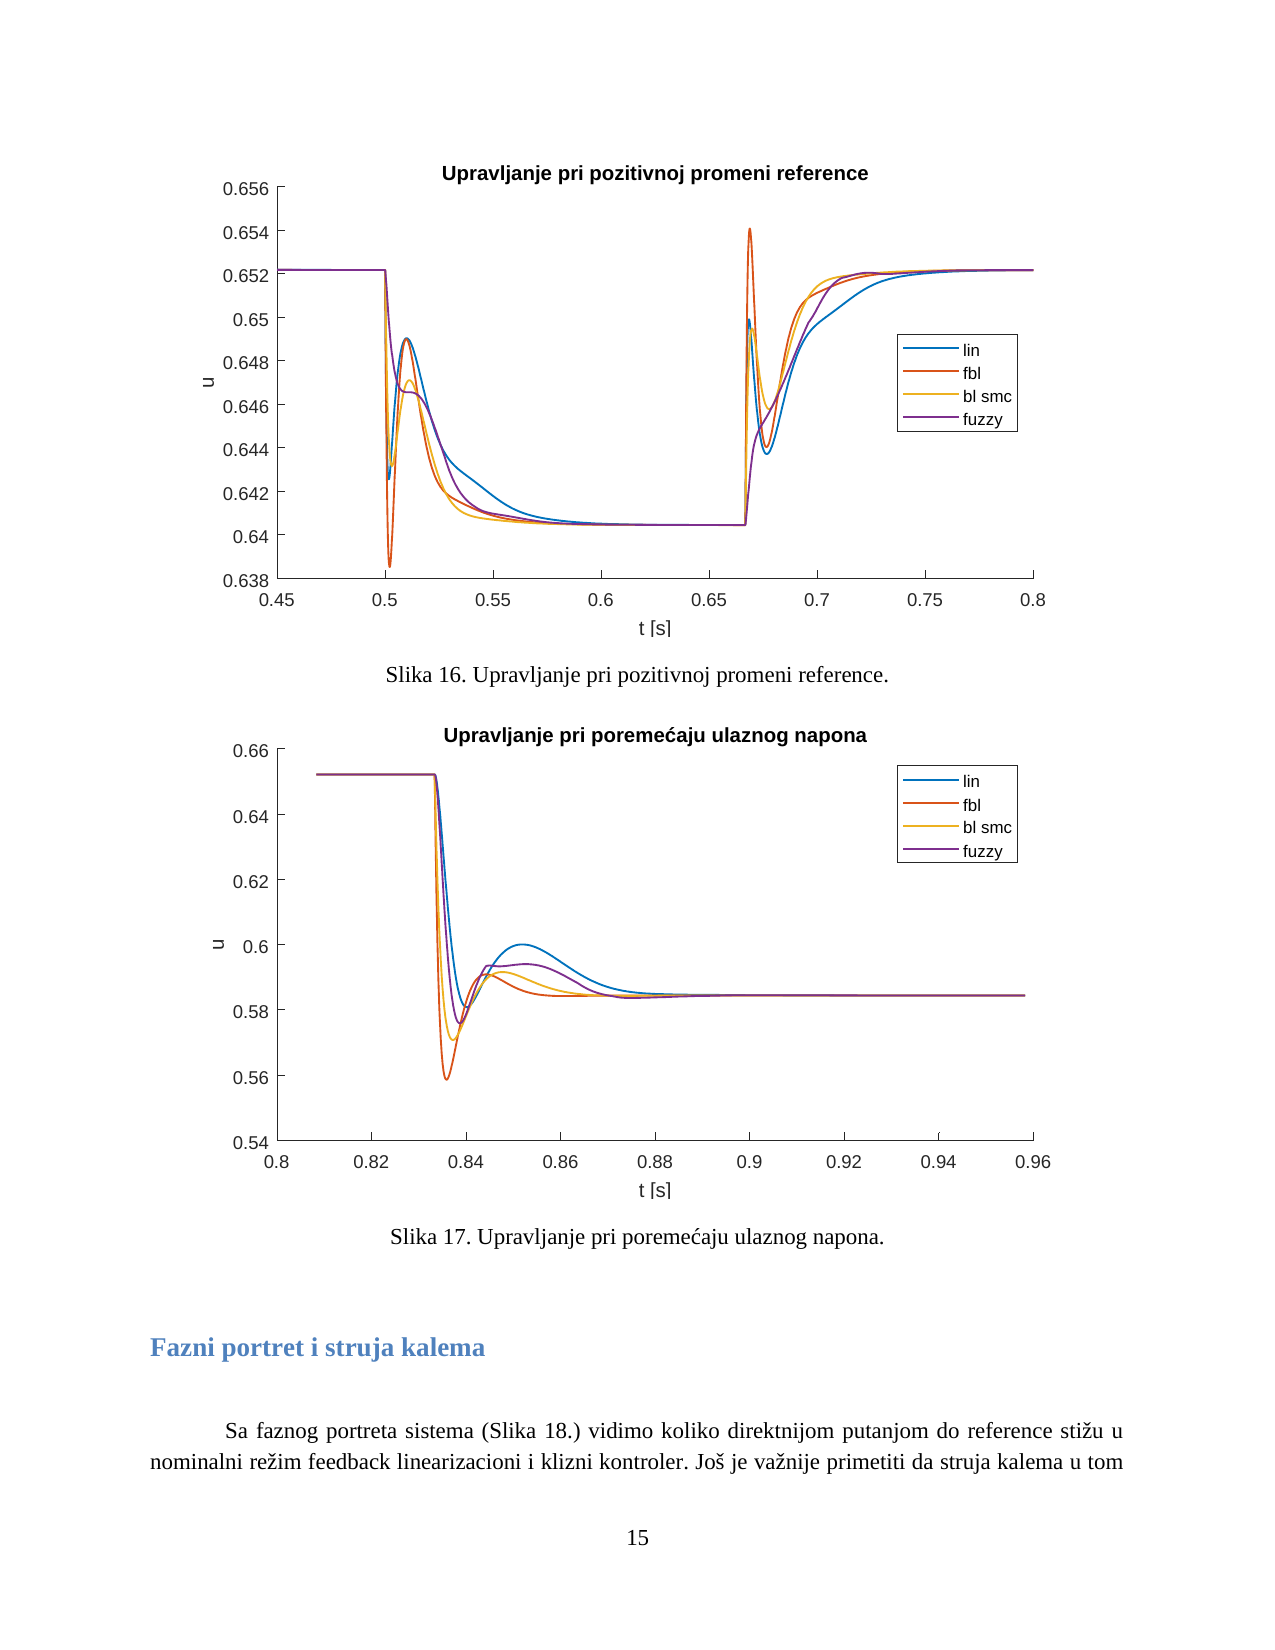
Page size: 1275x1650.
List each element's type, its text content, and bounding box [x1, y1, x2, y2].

subtitle Fazni portret i struja kalema [150, 1331, 1125, 1362]
text Slika 16. Upravljanje pri pozitivnoj promeni reference. [150, 661, 1125, 687]
text Slika 17. Upravljanje pri poremećaju ulaznog napona. [150, 1223, 1125, 1249]
